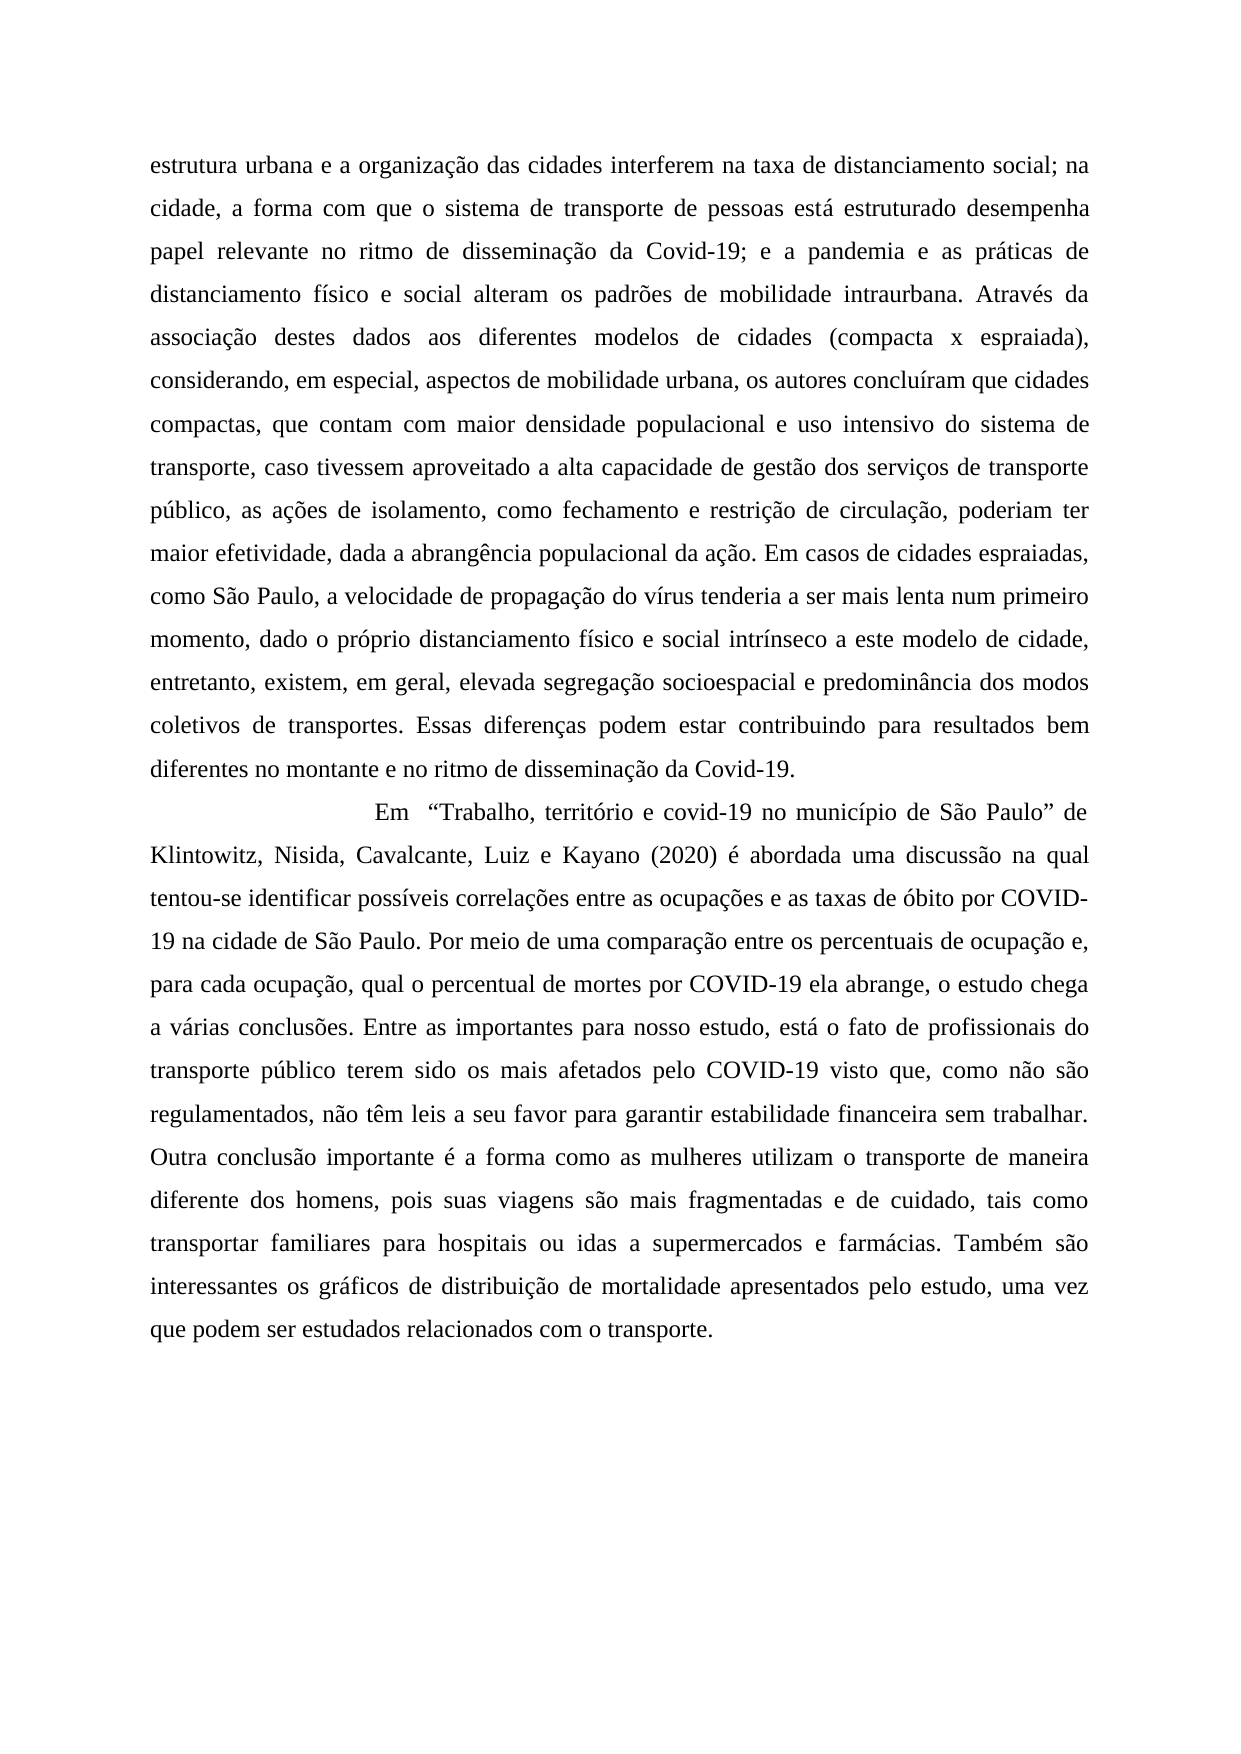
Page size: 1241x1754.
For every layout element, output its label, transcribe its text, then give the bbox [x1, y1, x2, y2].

text Em “Trabalho, território e covid-19 no município de São Paulo” de Klintowitz, Nisida, Cavalcante, Luiz e Kayano (2020) é abordada uma discussão na qual tentou-se identificar possíveis correlações entre as ocupações e as taxas de óbito por COVID-19 na cidade de São Paulo. Por meio de uma comparação entre os percentuais de ocupação e, para cada ocupação, qual o percentual de mortes por COVID-19 ela abrange, o estudo chega a várias conclusões. Entre as importantes para nosso estudo, está o fato de profissionais do transporte público terem sido os mais afetados pelo COVID-19 visto que, como não são regulamentados, não têm leis a seu favor para garantir estabilidade financeira sem trabalhar. Outra conclusão importante é a forma como as mulheres utilizam o transporte de maneira diferente dos homens, pois suas viagens são mais fragmentadas e de cuidado, tais como transportar familiares para hospitais ou idas a supermercados e farmácias. Também são interessantes os gráficos de distribuição de mortalidade apresentados pelo estudo, uma vez que podem ser estudados relacionados com o transporte. [150, 797, 1090, 1343]
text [150, 150, 1090, 782]
